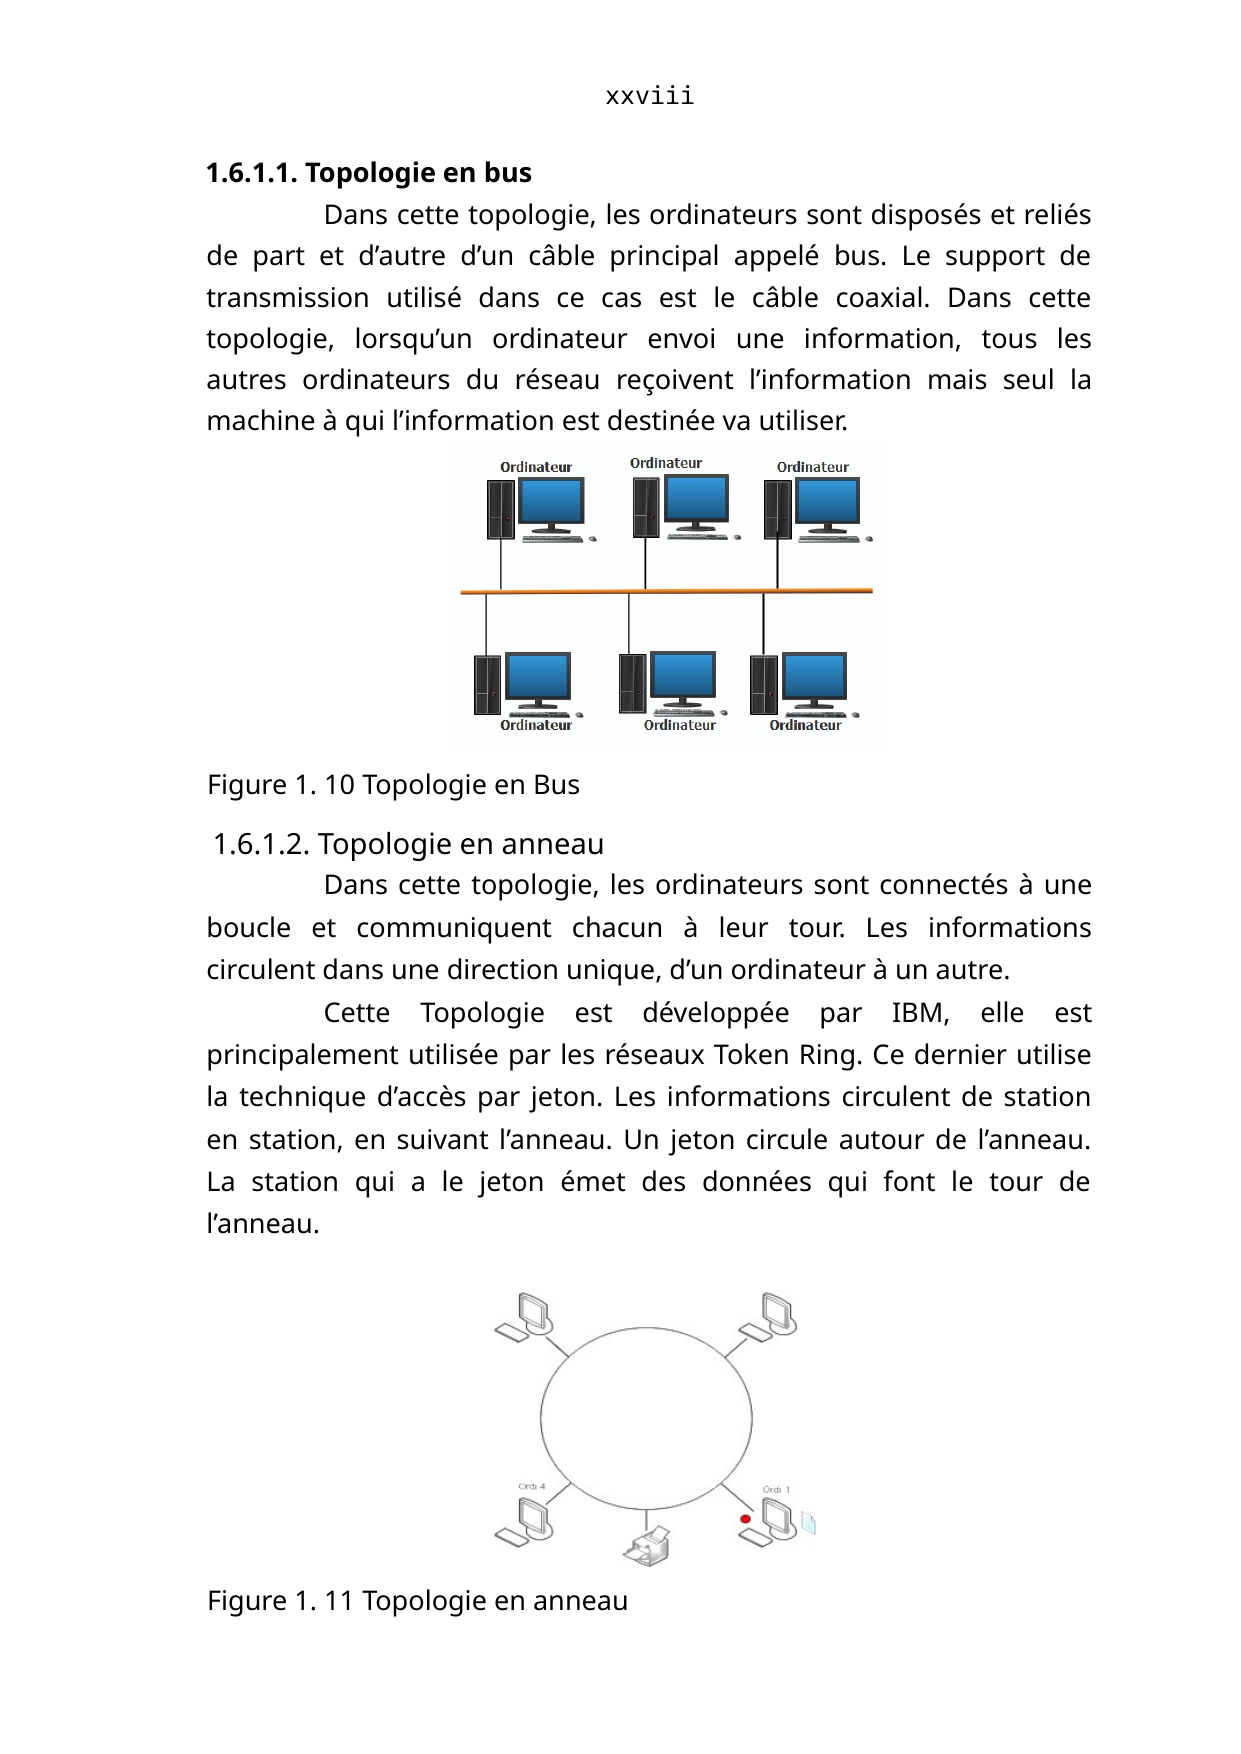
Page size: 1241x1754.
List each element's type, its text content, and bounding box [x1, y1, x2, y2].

subtitle 1.6.1.1. Topologie en bus [205, 153, 989, 190]
text Figure 1. 10 Topologie en Bus [207, 765, 1093, 802]
picture [447, 443, 886, 749]
text Dans cette topologie, les ordinateurs sont connectés à une boucle et communiquent chacun à leur tour. Les informations circulent dans une direction unique, d’un ordinateur à un autre. [206, 866, 1093, 987]
text Figure 1. 11 Topologie en anneau [207, 1581, 1093, 1618]
text Cette Topologie est développée par IBM, elle est principalement utilisée par les réseaux Token Ring. Ce dernier utilise la technique d’accès par jeton. Les informations circulent de station en station, en suivant l’anneau. Un jeton circule autour de l’anneau. La station qui a le jeton émet des données qui font le tour de l’anneau. [206, 993, 1093, 1242]
text 1.6.1.2. Topologie en anneau [205, 823, 1093, 863]
picture [482, 1289, 826, 1567]
text Dans cette topologie, les ordinateurs sont disposés et reliés de part et d’autre d’un câble principal appelé bus. Le support de transmission utilisé dans ce cas est le câble coaxial. Dans cette topologie, lorsqu’un ordinateur envoi une information, tous les autres ordinateurs du réseau reçoivent l’information mais seul la machine à qui l’information est destinée va utiliser. [206, 196, 1093, 439]
